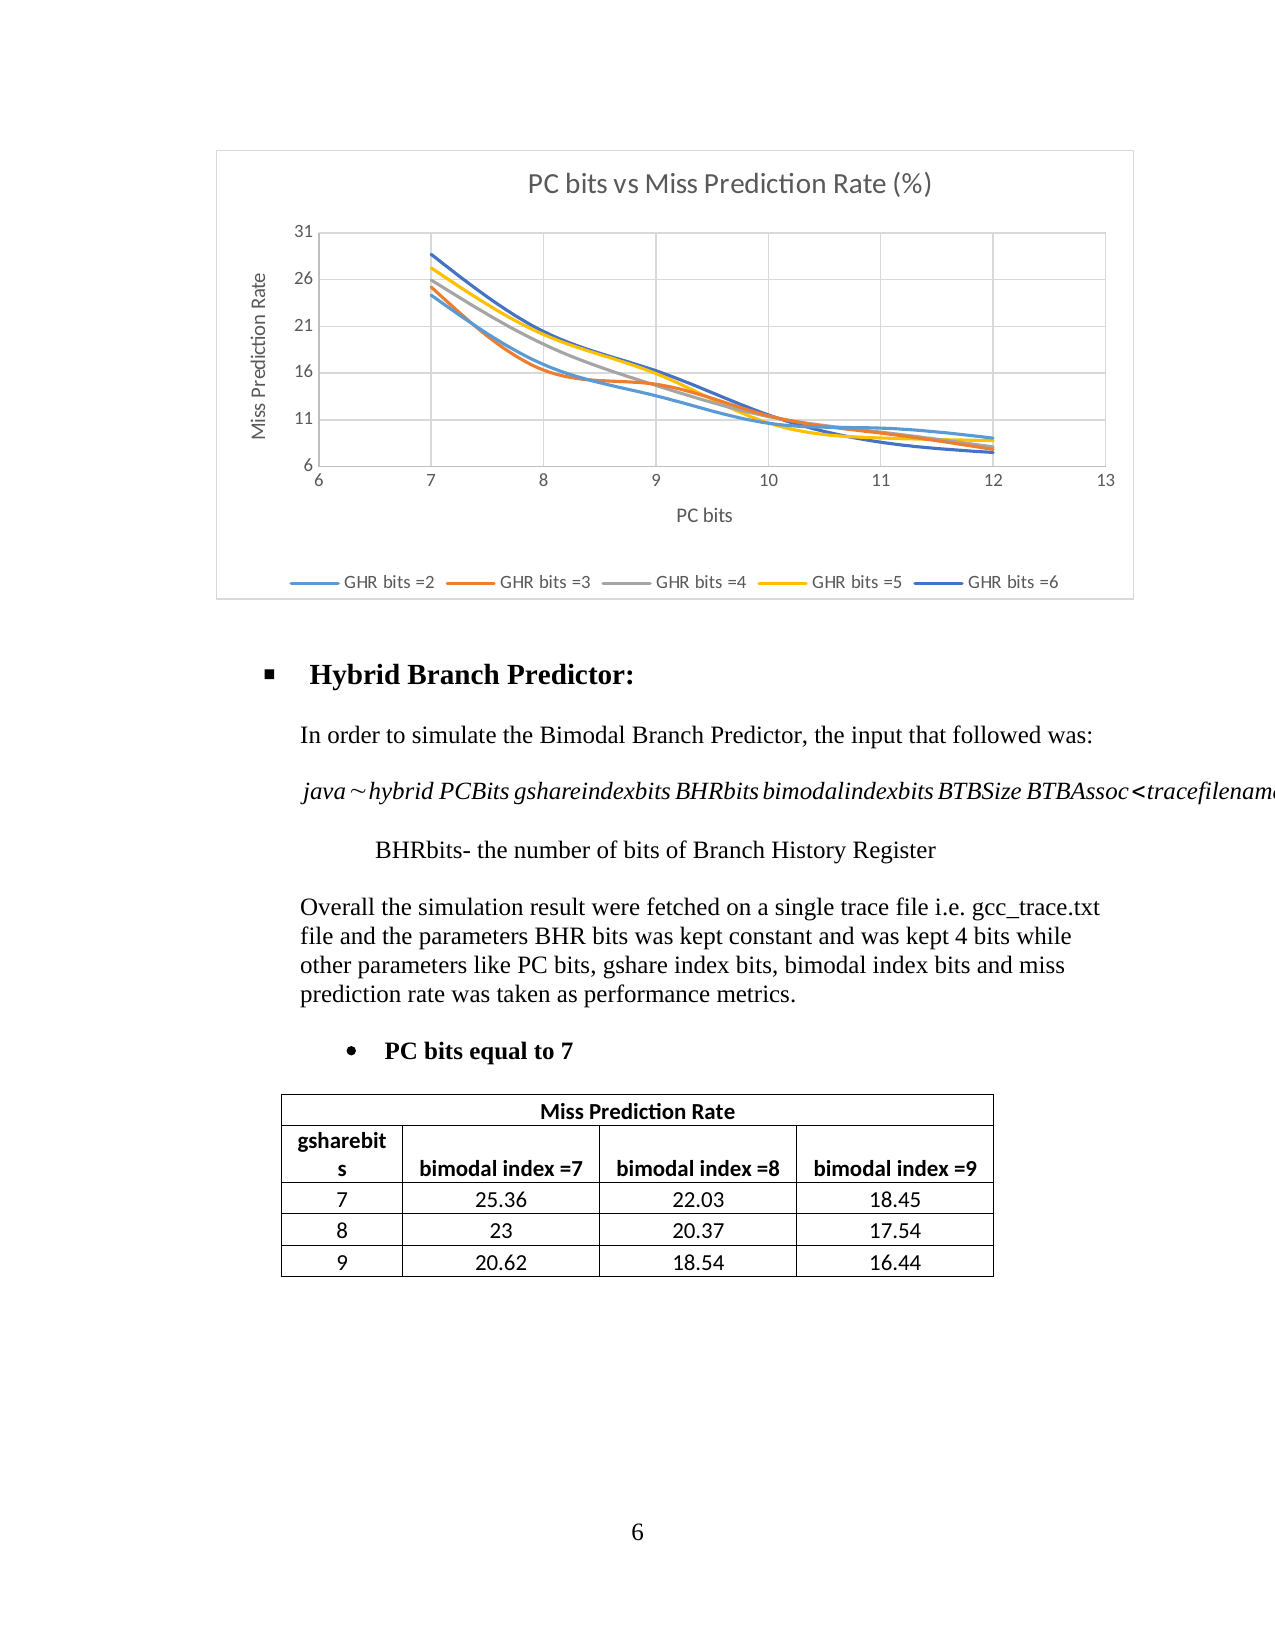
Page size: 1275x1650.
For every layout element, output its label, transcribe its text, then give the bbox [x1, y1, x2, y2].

table_cell 18.45 [797, 1183, 993, 1213]
text Overall the simulation result were fetched on a single trace file i.e. gcc_trace.txt file and the parameters BHR bits was kept constant and was kept 4 bits while other parameters like PC bits, gshare index bits, bimodal index bits and miss prediction rate was taken as performance metrics. [300, 892, 1125, 1007]
table_cell bimodal index =8 [600, 1126, 796, 1182]
table_cell 18.54 [600, 1246, 796, 1276]
text BHRbits- the number of bits of Branch History Register [150, 835, 1125, 864]
table_cell 22.03 [600, 1183, 796, 1213]
list Hybrid Branch Predictor: [262, 657, 1125, 691]
table_cell 7 [282, 1183, 402, 1213]
table_cell 20.62 [403, 1246, 599, 1276]
table_cell 25.36 [403, 1183, 599, 1213]
list PC bits equal to 7 [347, 1036, 1125, 1065]
table_cell 20.37 [600, 1214, 796, 1244]
table_cell bimodal index =7 [403, 1126, 599, 1182]
table_cell gsharebits [282, 1126, 402, 1182]
table_cell 8 [282, 1214, 402, 1244]
list In order to simulate the Bimodal Branch Predictor, the input that followed was: [300, 720, 1125, 749]
table_cell 17.54 [797, 1214, 993, 1244]
table_cell 23 [403, 1214, 599, 1244]
table_cell 16.44 [797, 1246, 993, 1276]
table_cell bimodal index =9 [797, 1126, 993, 1182]
table_header Miss Prediction Rate [282, 1095, 993, 1125]
table_cell 9 [282, 1246, 402, 1276]
